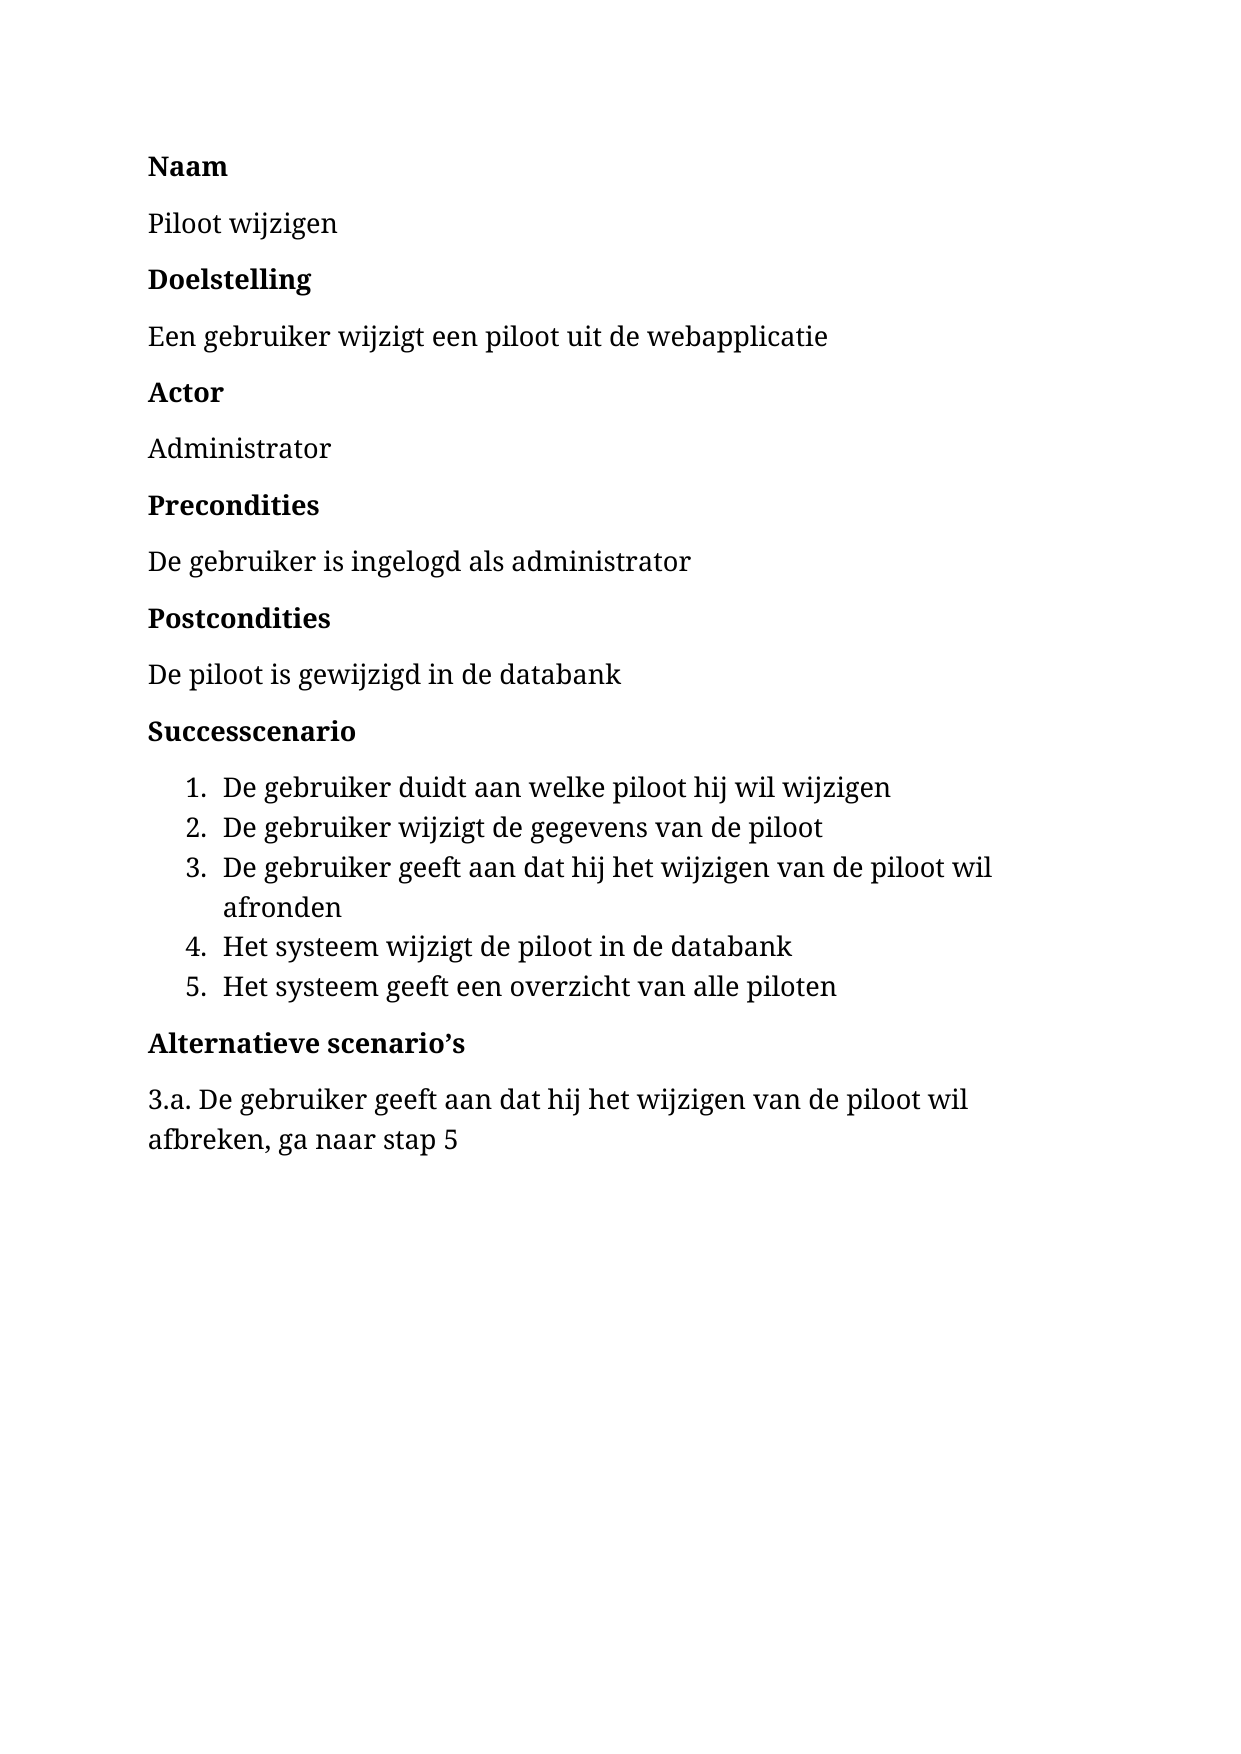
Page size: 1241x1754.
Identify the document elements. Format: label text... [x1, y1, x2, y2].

text De gebruiker is ingelogd als administrator [148, 543, 1093, 580]
list De gebruiker wijzigt de gegevens van de piloot [185, 808, 1093, 845]
text De piloot is gewijzigd in de databank [148, 656, 1093, 693]
text Postcondities [148, 599, 1093, 636]
text Een gebruiker wijzigt een piloot uit de webapplicatie [148, 317, 1093, 354]
text Piloot wijzigen [148, 204, 1093, 241]
text Successcenario [148, 712, 1093, 749]
list De gebruiker duidt aan welke piloot hij wil wijzigen [185, 769, 1093, 806]
text Administrator [148, 430, 1093, 467]
text 3.a. De gebruiker geeft aan dat hij het wijzigen van de piloot wil afbreken, ga naar stap 5 [148, 1081, 1093, 1157]
list De gebruiker geeft aan dat hij het wijzigen van de piloot wil afronden [185, 848, 1093, 925]
text Precondities [148, 486, 1093, 523]
list Het systeem geeft een overzicht van alle piloten [185, 968, 1093, 1004]
text Alternatieve scenario’s [148, 1024, 1093, 1061]
text Doelstelling [148, 261, 1093, 297]
text Actor [148, 373, 1093, 410]
text Naam [148, 148, 1093, 184]
list Het systeem wijzigt de piloot in de databank [185, 928, 1093, 965]
